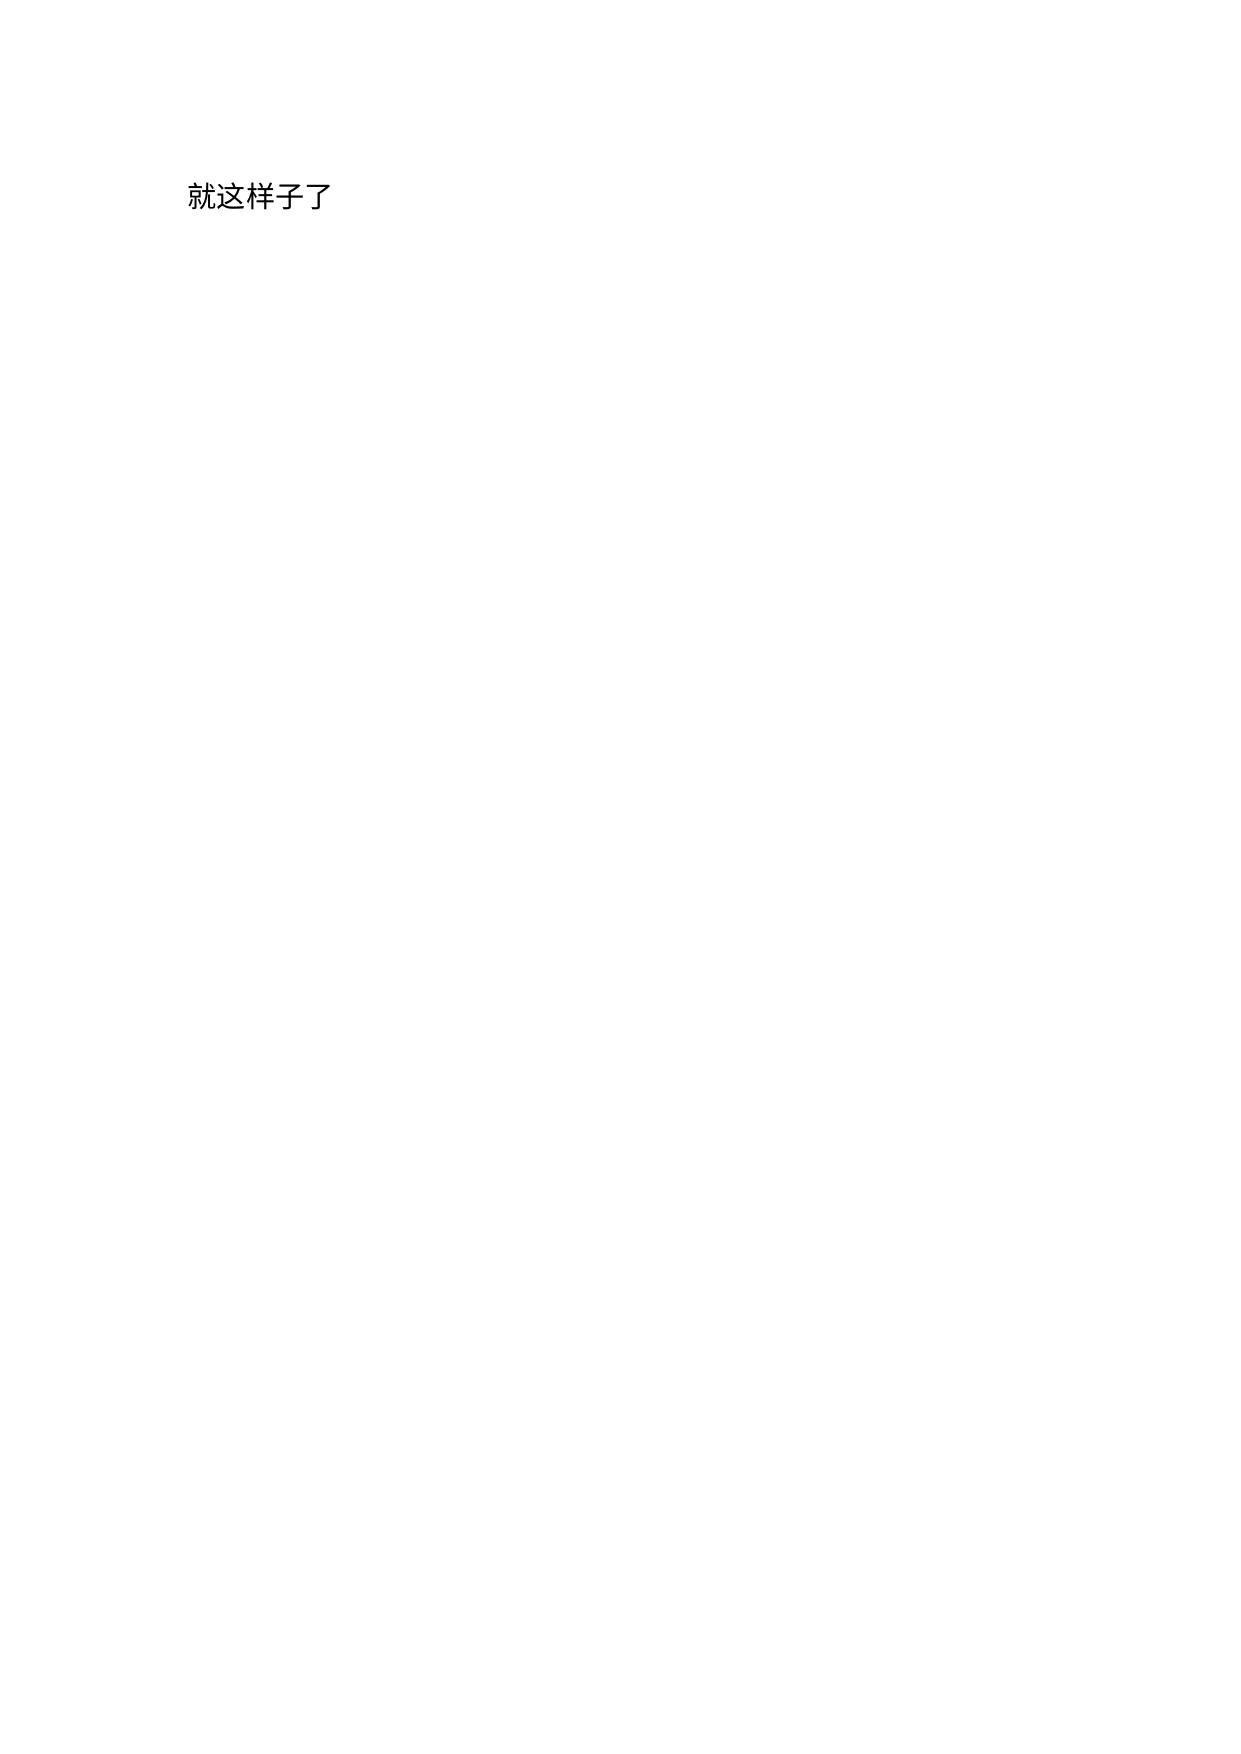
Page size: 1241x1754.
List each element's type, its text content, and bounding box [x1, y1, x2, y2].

text 依果(605002560) 就这样子了 [187, 162, 1053, 227]
